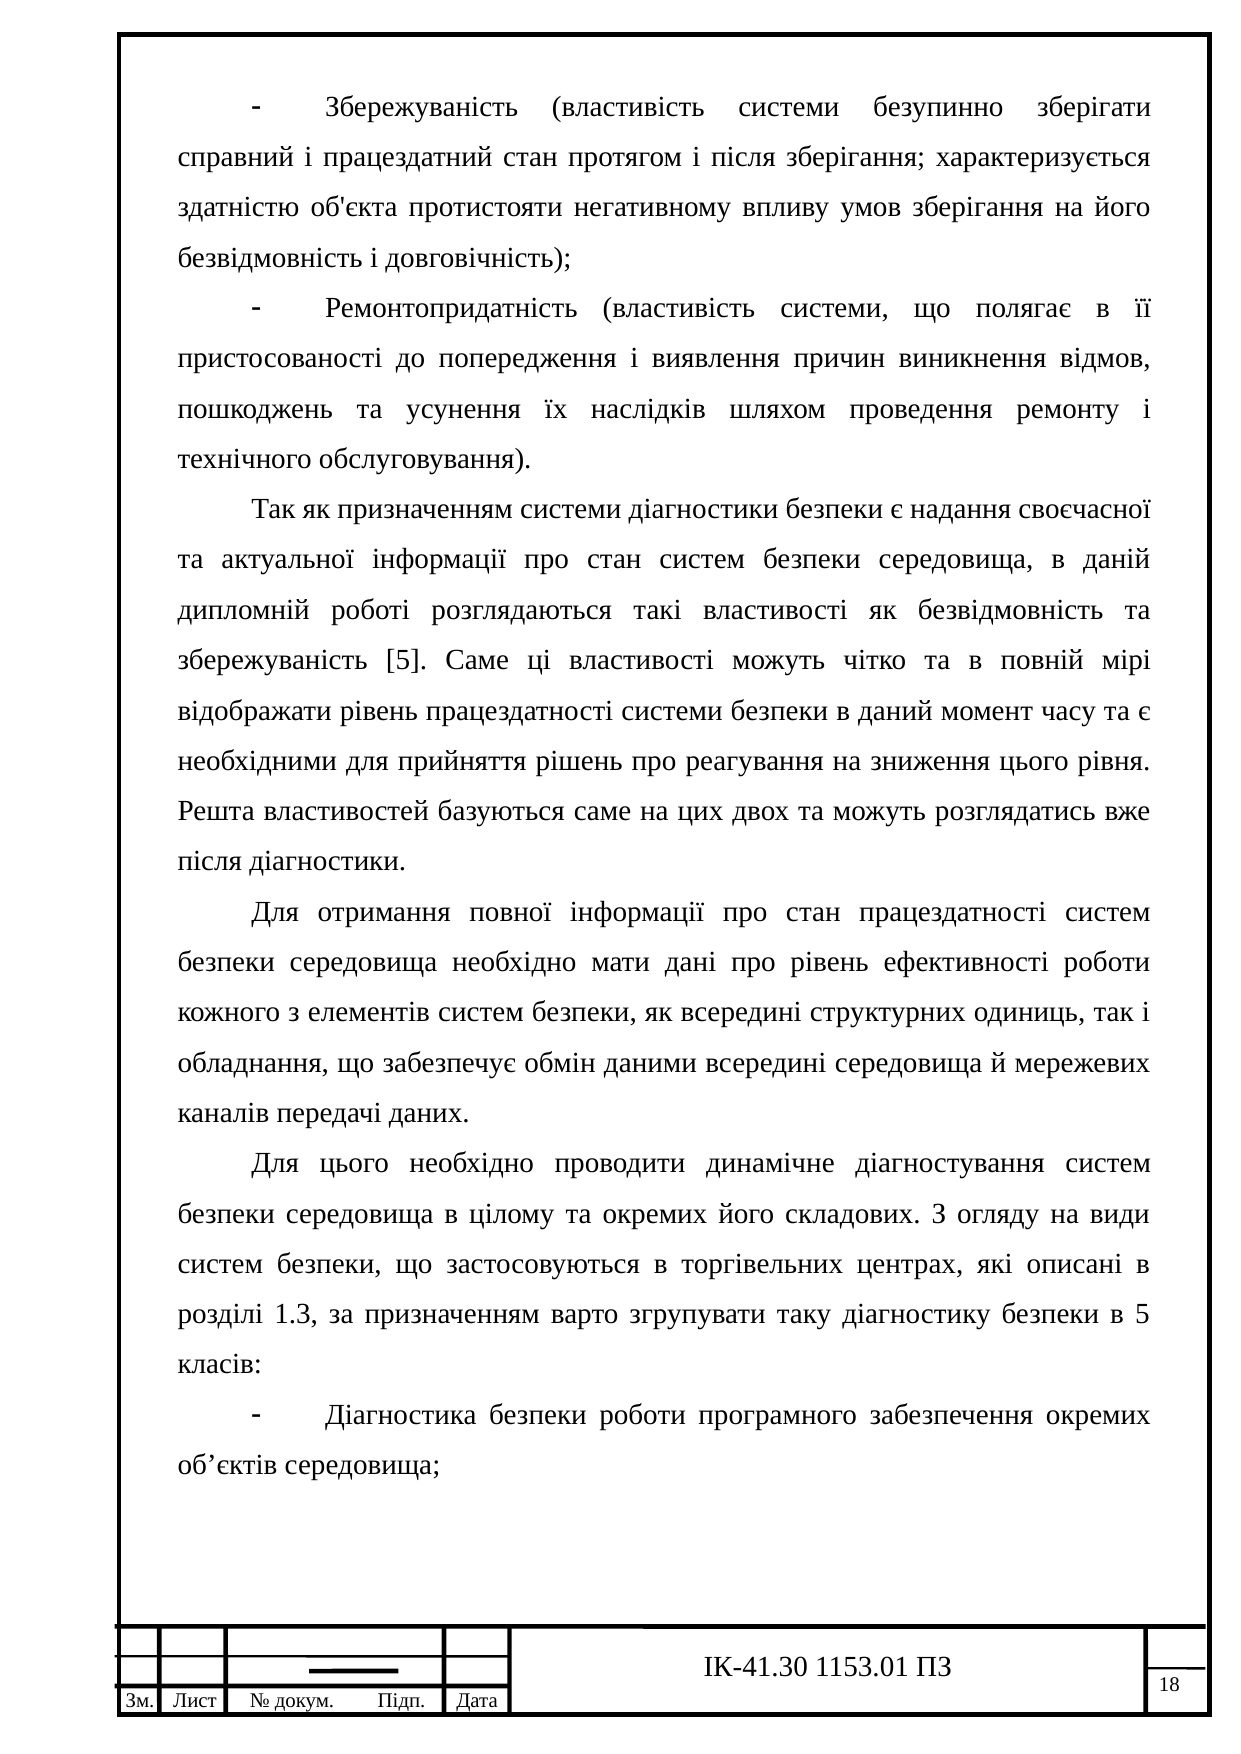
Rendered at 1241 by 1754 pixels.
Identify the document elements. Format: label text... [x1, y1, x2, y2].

text Для цього необхідно проводити динамічне діагностування систем безпеки середовища в цілому та окремих його складових. З огляду на види систем безпеки, що застосовуються в торгівельних центрах, які описані в розділі 1.3, за призначенням варто згрупувати таку діагностику безпеки в 5 класів: [177, 1145, 1152, 1380]
list Ремонтопридатність (властивість системи, що полягає в її пристосованості до попередження і виявлення причин виникнення відмов, пошкоджень та усунення їх наслідків шляхом проведення ремонту і технічного обслуговування). [177, 290, 1152, 474]
list Збережуваність (властивість системи безупинно зберігати справний і працездатний стан протягом і після зберігання; характеризується здатністю об'єкта протистояти негативному впливу умов зберігання на його безвідмовність і довговічність); [177, 89, 1152, 273]
text Для отримання повної інформації про стан працездатності систем безпеки середовища необхідно мати дані про рівень ефективності роботи кожного з елементів систем безпеки, як всередині структурних одиниць, так і обладнання, що забезпечує обмін даними всередині середовища й мережевих каналів передачі даних. [177, 894, 1152, 1129]
list Діагностика безпеки роботи програмного забезпечення окремих об’єктів середовища; [177, 1397, 1152, 1481]
text Так як призначенням системи діагностики безпеки є надання своєчасної та актуальної інформації про стан систем безпеки середовища, в даній дипломній роботі розглядаються такі властивості як безвідмовність та збережуваність [5]. Саме ці властивості можуть чітко та в повній мірі відображати рівень працездатності системи безпеки в даний момент часу та є необхідними для прийняття рішень про реагування на зниження цього рівня. Решта властивостей базуються саме на цих двох та можуть розглядатись вже після діагностики. [177, 491, 1152, 877]
